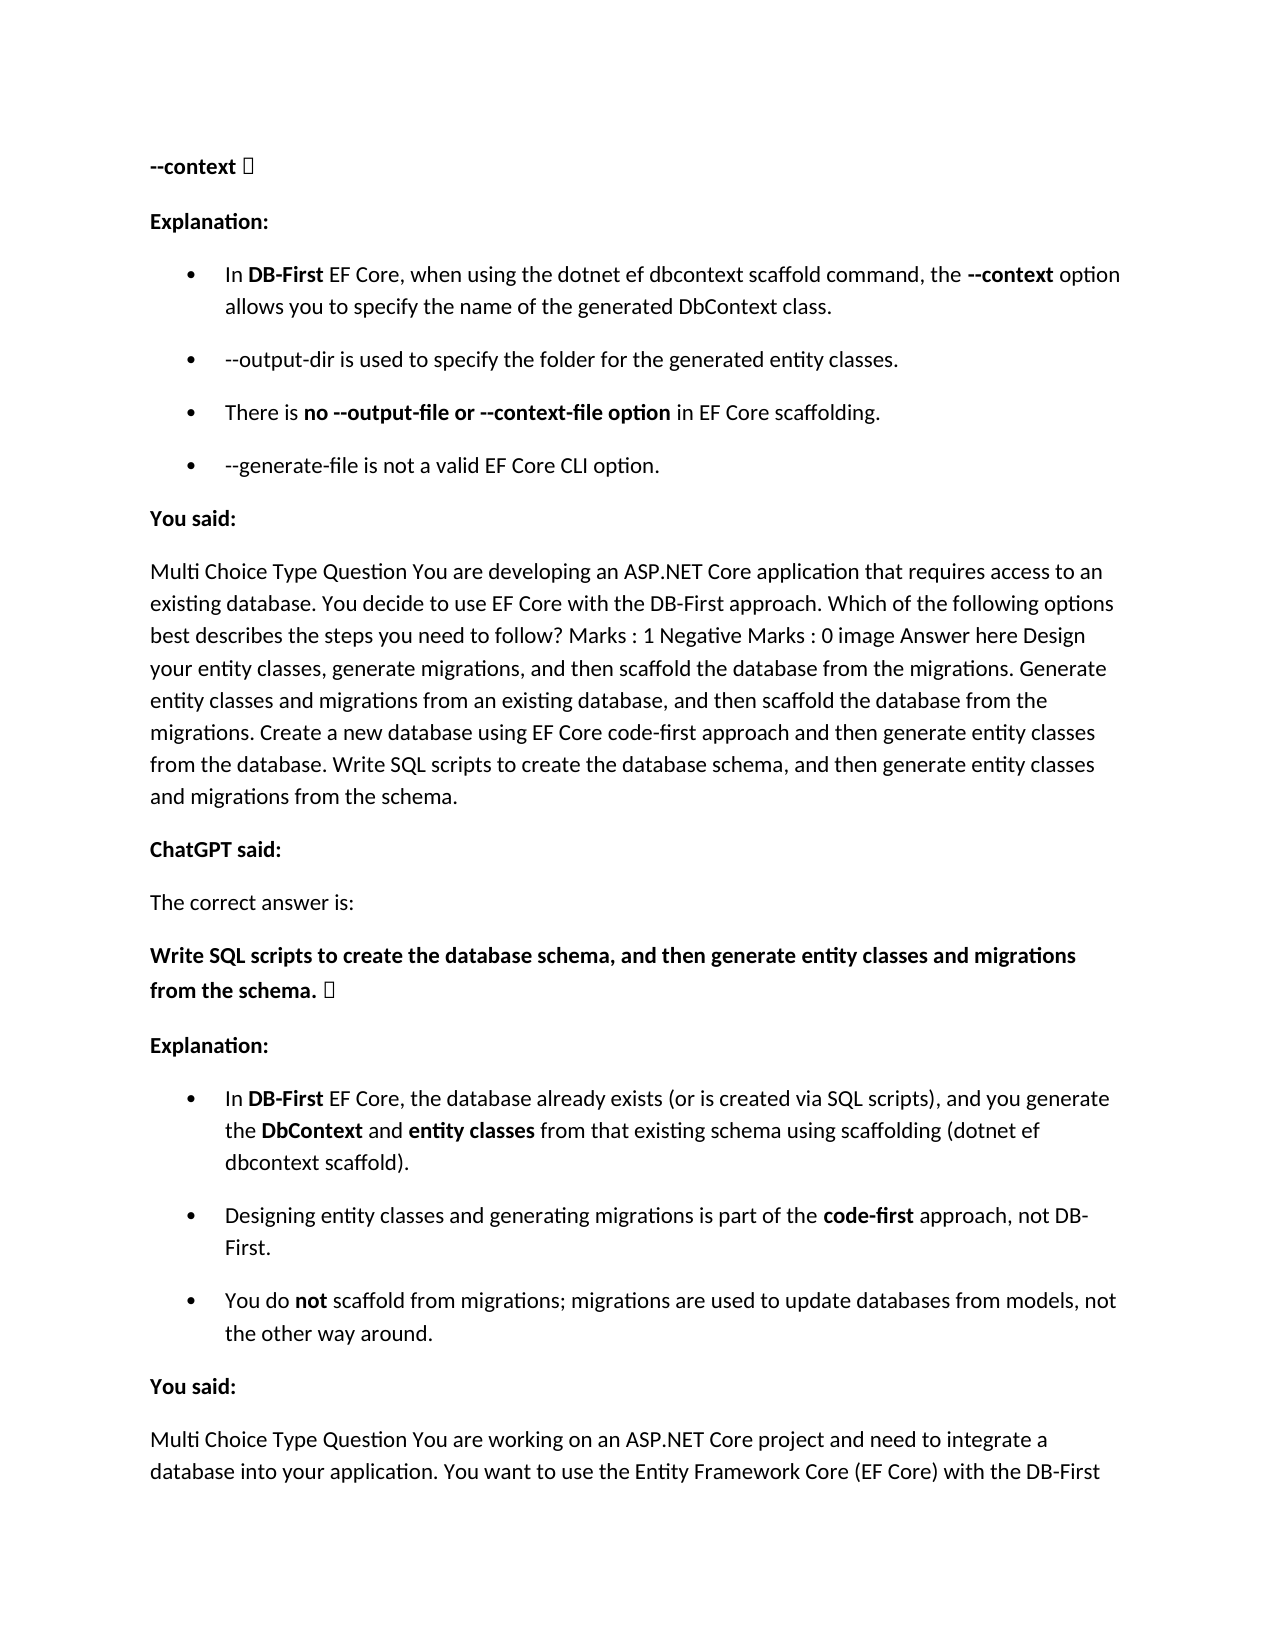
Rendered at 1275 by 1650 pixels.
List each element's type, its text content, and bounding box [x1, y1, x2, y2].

list --generate-file is not a valid EF Core CLI option. [187, 451, 1125, 479]
list Designing entity classes and generating migrations is part of the code-first approach, not DB-First. [187, 1201, 1125, 1262]
text Multi Choice Type Question You are developing an ASP.NET Core application that requires access to an existing database. You decide to use EF Core with the DB-First approach. Which of the following options best describes the steps you need to follow? Marks : 1 Negative Marks : 0 image Answer here Design your entity classes, generate migrations, and then scaffold the database from the migrations. Generate entity classes and migrations from an existing database, and then scaffold the database from the migrations. Create a new database using EF Core code-first approach and then generate entity classes from the database. Write SQL scripts to create the database schema, and then generate entity classes and migrations from the schema. [150, 557, 1125, 810]
list There is no --output-file or --context-file option in EF Core scaffolding. [187, 398, 1125, 426]
text The correct answer is: [150, 888, 1125, 916]
list In DB-First EF Core, the database already exists (or is created via SQL scripts), and you generate the DbContext and entity classes from that existing schema using scaffolding (dotnet ef dbcontext scaffold). [187, 1084, 1125, 1176]
text You said: [150, 1372, 1125, 1400]
list In DB-First EF Core, when using the dotnet ef dbcontext scaffold command, the --context option allows you to specify the name of the generated DbContext class. [187, 260, 1125, 320]
text Explanation: [150, 1031, 1125, 1059]
text Write SQL scripts to create the database schema, and then generate entity classes and migrations from the schema. ✅ [150, 941, 1125, 1005]
list You do not scaffold from migrations; migrations are used to update databases from models, not the other way around. [187, 1287, 1125, 1347]
text --context ✅ [150, 150, 1125, 181]
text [150, 1425, 1125, 1485]
list --output-dir is used to specify the folder for the generated entity classes. [187, 345, 1125, 373]
text ChatGPT said: [150, 835, 1125, 863]
text You said: [150, 504, 1125, 532]
text Explanation: [150, 207, 1125, 235]
